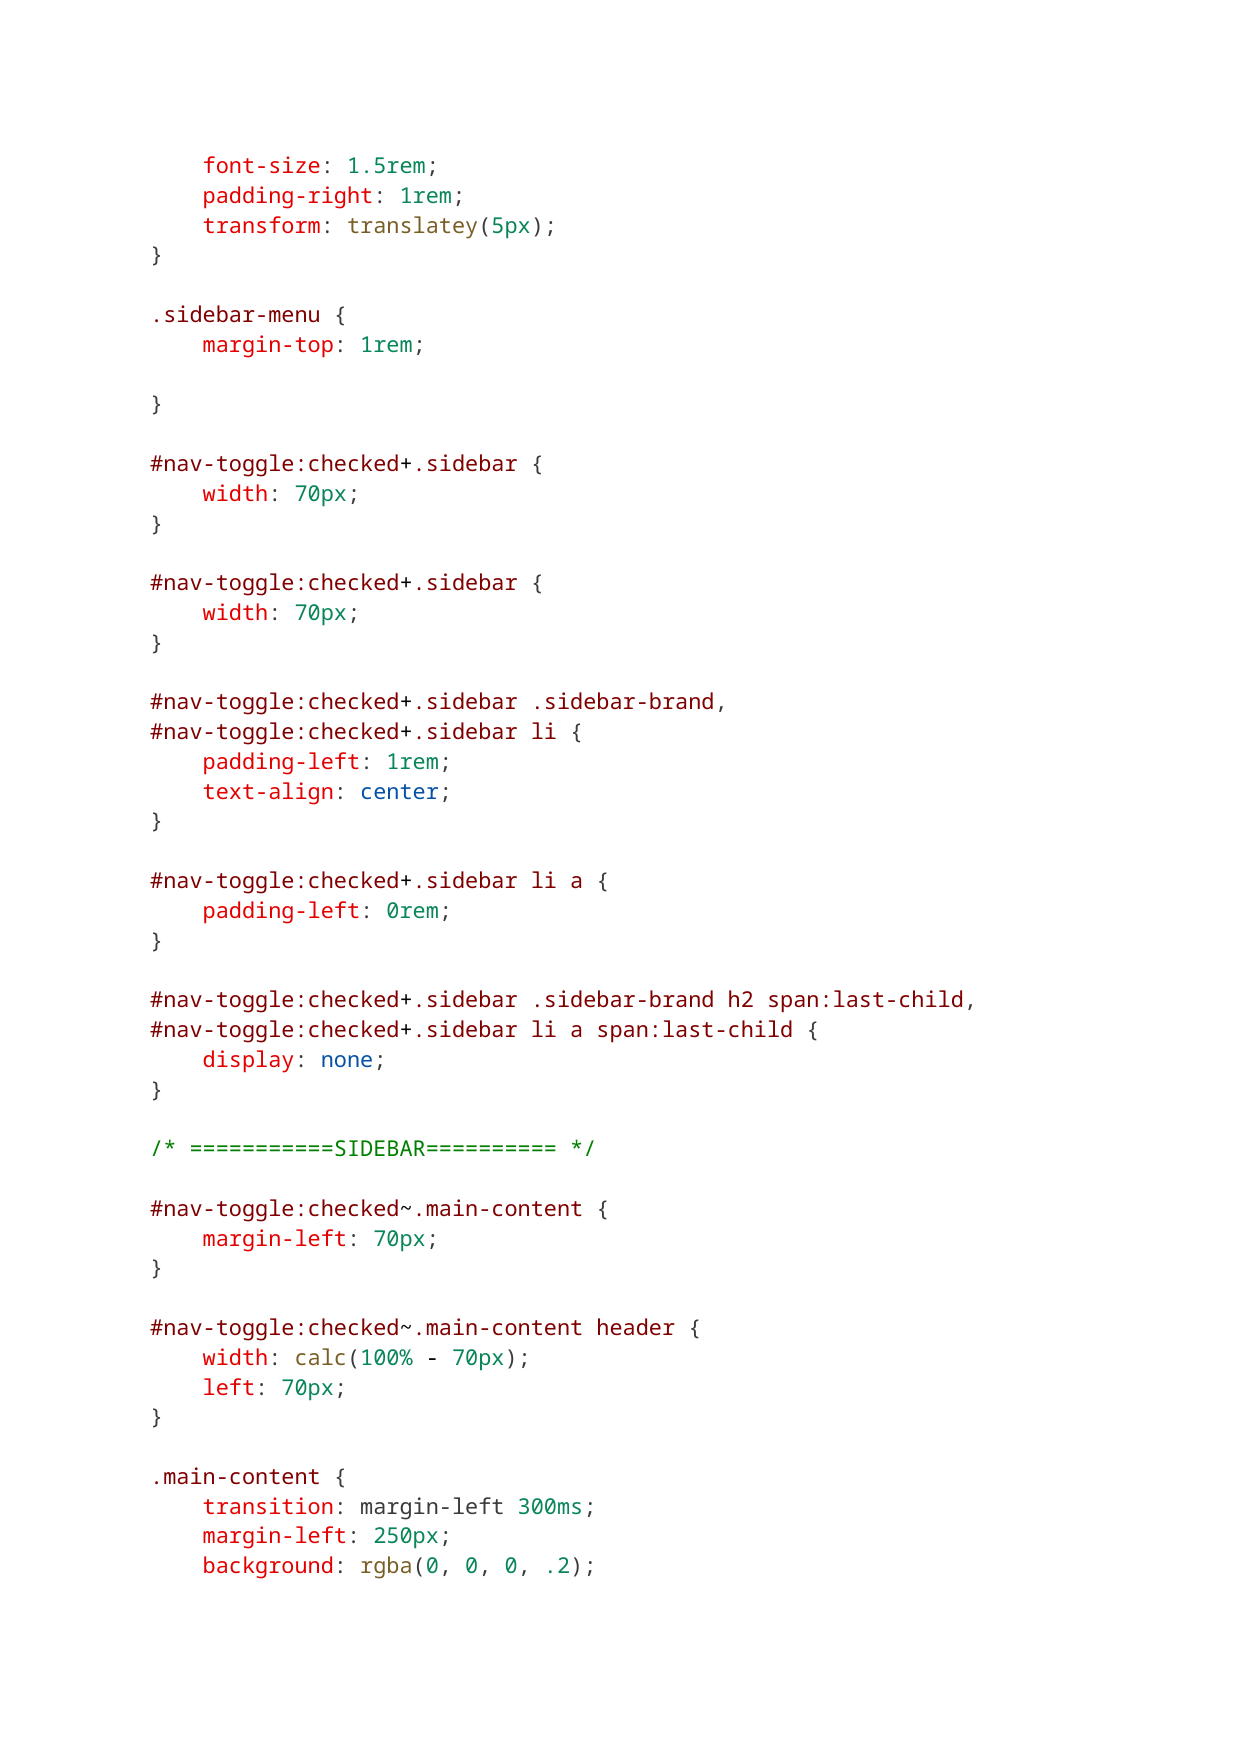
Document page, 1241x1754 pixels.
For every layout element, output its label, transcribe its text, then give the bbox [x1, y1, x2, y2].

text } [150, 805, 1090, 835]
text } [150, 1401, 1090, 1431]
text transform: translatey(5px); [150, 209, 1090, 239]
text } [150, 239, 1090, 269]
text } [150, 1252, 1090, 1282]
text #nav-toggle:checked+.sidebar li { [150, 716, 1090, 746]
text margin-top: 1rem; [150, 329, 1090, 358]
text } [150, 507, 1090, 537]
text #nav-toggle:checked+.sidebar .sidebar-brand, [150, 686, 1090, 716]
text .main-content { [150, 1461, 1090, 1491]
text text-align: center; [150, 776, 1090, 805]
text margin-left: 70px; [150, 1222, 1090, 1252]
text #nav-toggle:checked~.main-content header { [150, 1312, 1090, 1342]
text display: none; [150, 1044, 1090, 1073]
text #nav-toggle:checked+.sidebar { [150, 448, 1090, 478]
text transition: margin-left 300ms; [150, 1491, 1090, 1520]
text left: 70px; [150, 1371, 1090, 1401]
text padding-left: 1rem; [150, 746, 1090, 776]
text } [150, 1073, 1090, 1103]
text } [150, 388, 1090, 418]
text width: 70px; [150, 597, 1090, 627]
text background: rgba(0, 0, 0, .2); [150, 1550, 1090, 1580]
text width: 70px; [150, 478, 1090, 507]
text .sidebar-menu { [150, 299, 1090, 329]
text /* ===========SIDEBAR========== */ [150, 1133, 1090, 1163]
text padding-right: 1rem; [150, 180, 1090, 209]
text #nav-toggle:checked+.sidebar li a { [150, 865, 1090, 895]
text padding-left: 0rem; [150, 895, 1090, 924]
text #nav-toggle:checked+.sidebar { [150, 567, 1090, 597]
text width: calc(100% - 70px); [150, 1342, 1090, 1371]
text #nav-toggle:checked+.sidebar li a span:last-child { [150, 1014, 1090, 1044]
text } [150, 627, 1090, 656]
text #nav-toggle:checked~.main-content { [150, 1193, 1090, 1222]
text font-size: 1.5rem; [150, 150, 1090, 180]
text margin-left: 250px; [150, 1520, 1090, 1550]
text #nav-toggle:checked+.sidebar .sidebar-brand h2 span:last-child, [150, 984, 1090, 1014]
text } [150, 924, 1090, 954]
